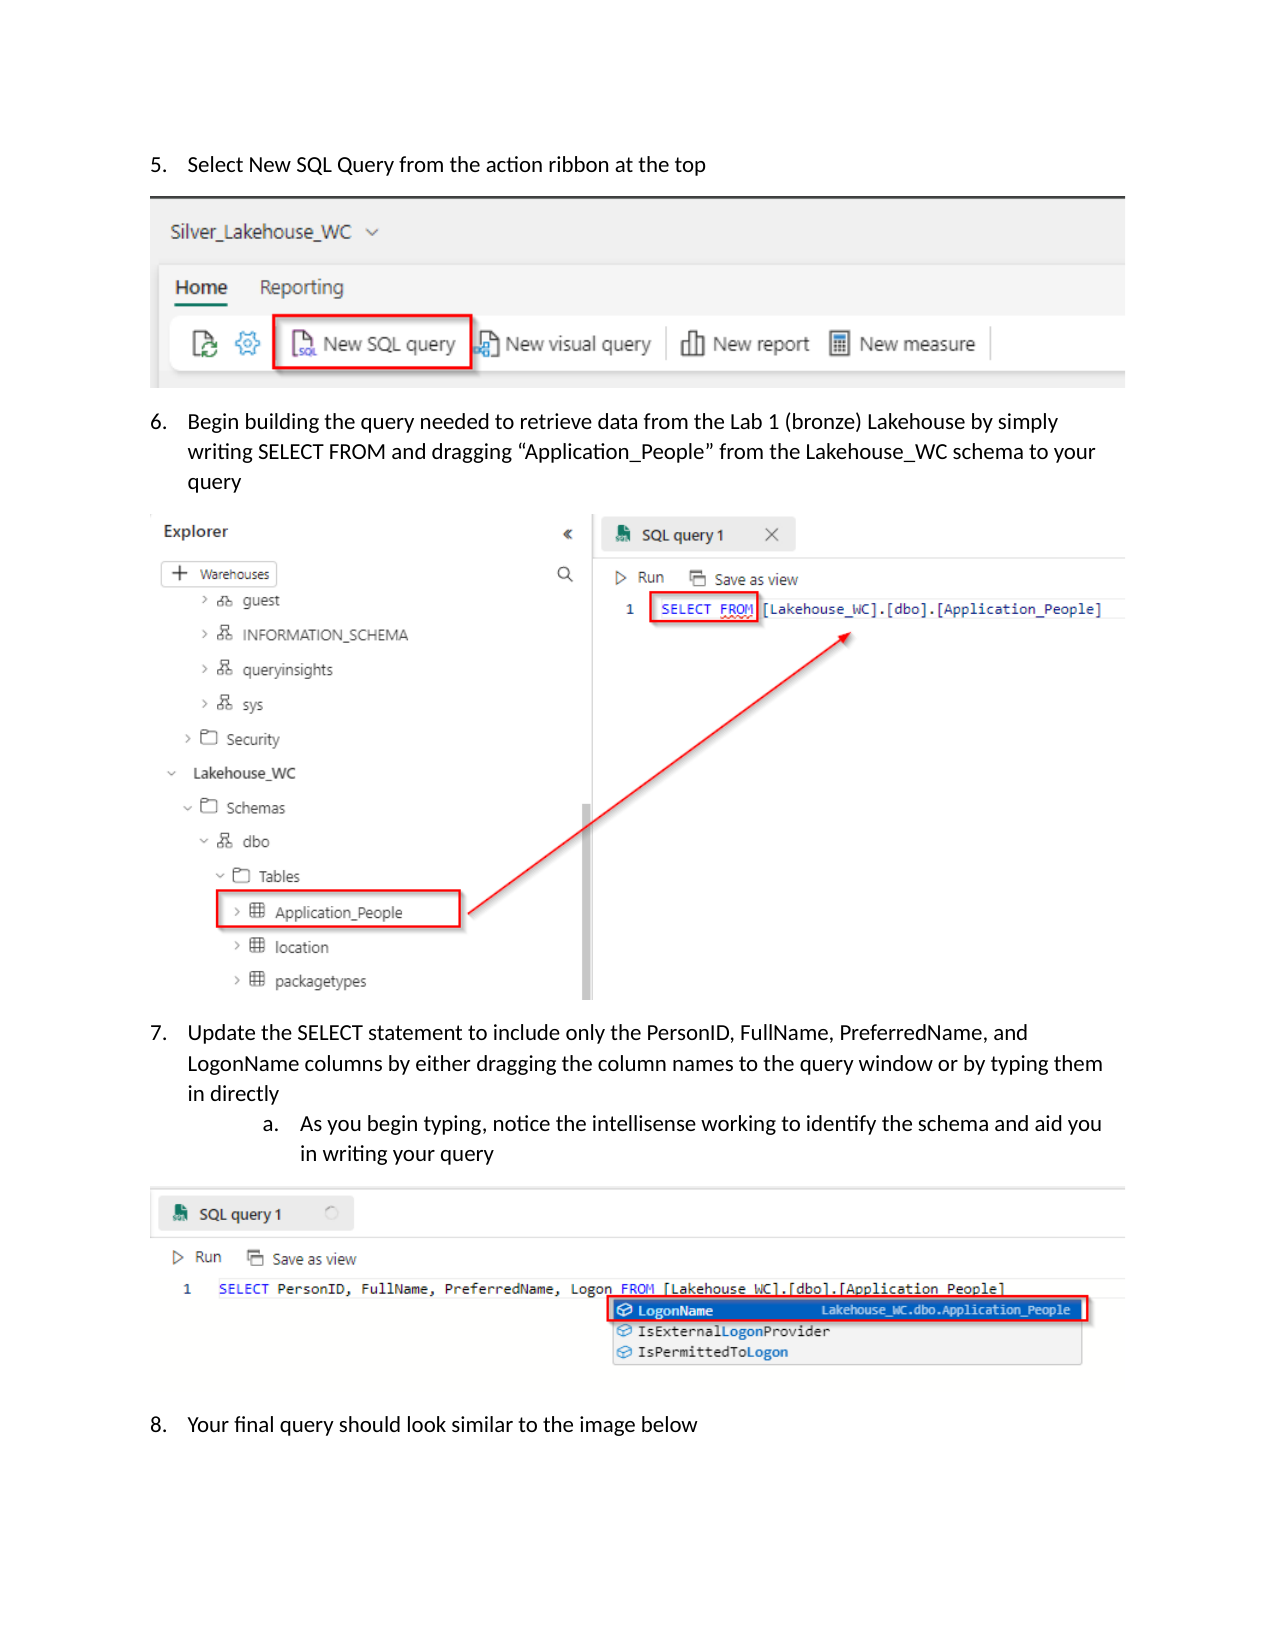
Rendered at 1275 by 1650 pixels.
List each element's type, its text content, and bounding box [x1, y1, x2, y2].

list As you begin typing, notice the intellisense working to identify the schema and aid you in writing your query [262, 1109, 1125, 1167]
picture [150, 1186, 1125, 1392]
picture [150, 514, 1125, 1000]
list Your final query should look similar to the image below [150, 1410, 1125, 1438]
picture [150, 196, 1125, 388]
list Update the SELECT statement to include only the PersonID, FullName, PreferredName, and LogonName columns by either dragging the column names to the query window or by typing them in directly [150, 1018, 1125, 1107]
list Select New SQL Query from the action ribbon at the top [150, 150, 1125, 178]
list Begin building the query needed to retrieve data from the Lab 1 (bronze) Lakehouse by simply writing SELECT FROM and dragging “Application_People” from the Lakehouse_WC schema to your query [150, 407, 1125, 495]
